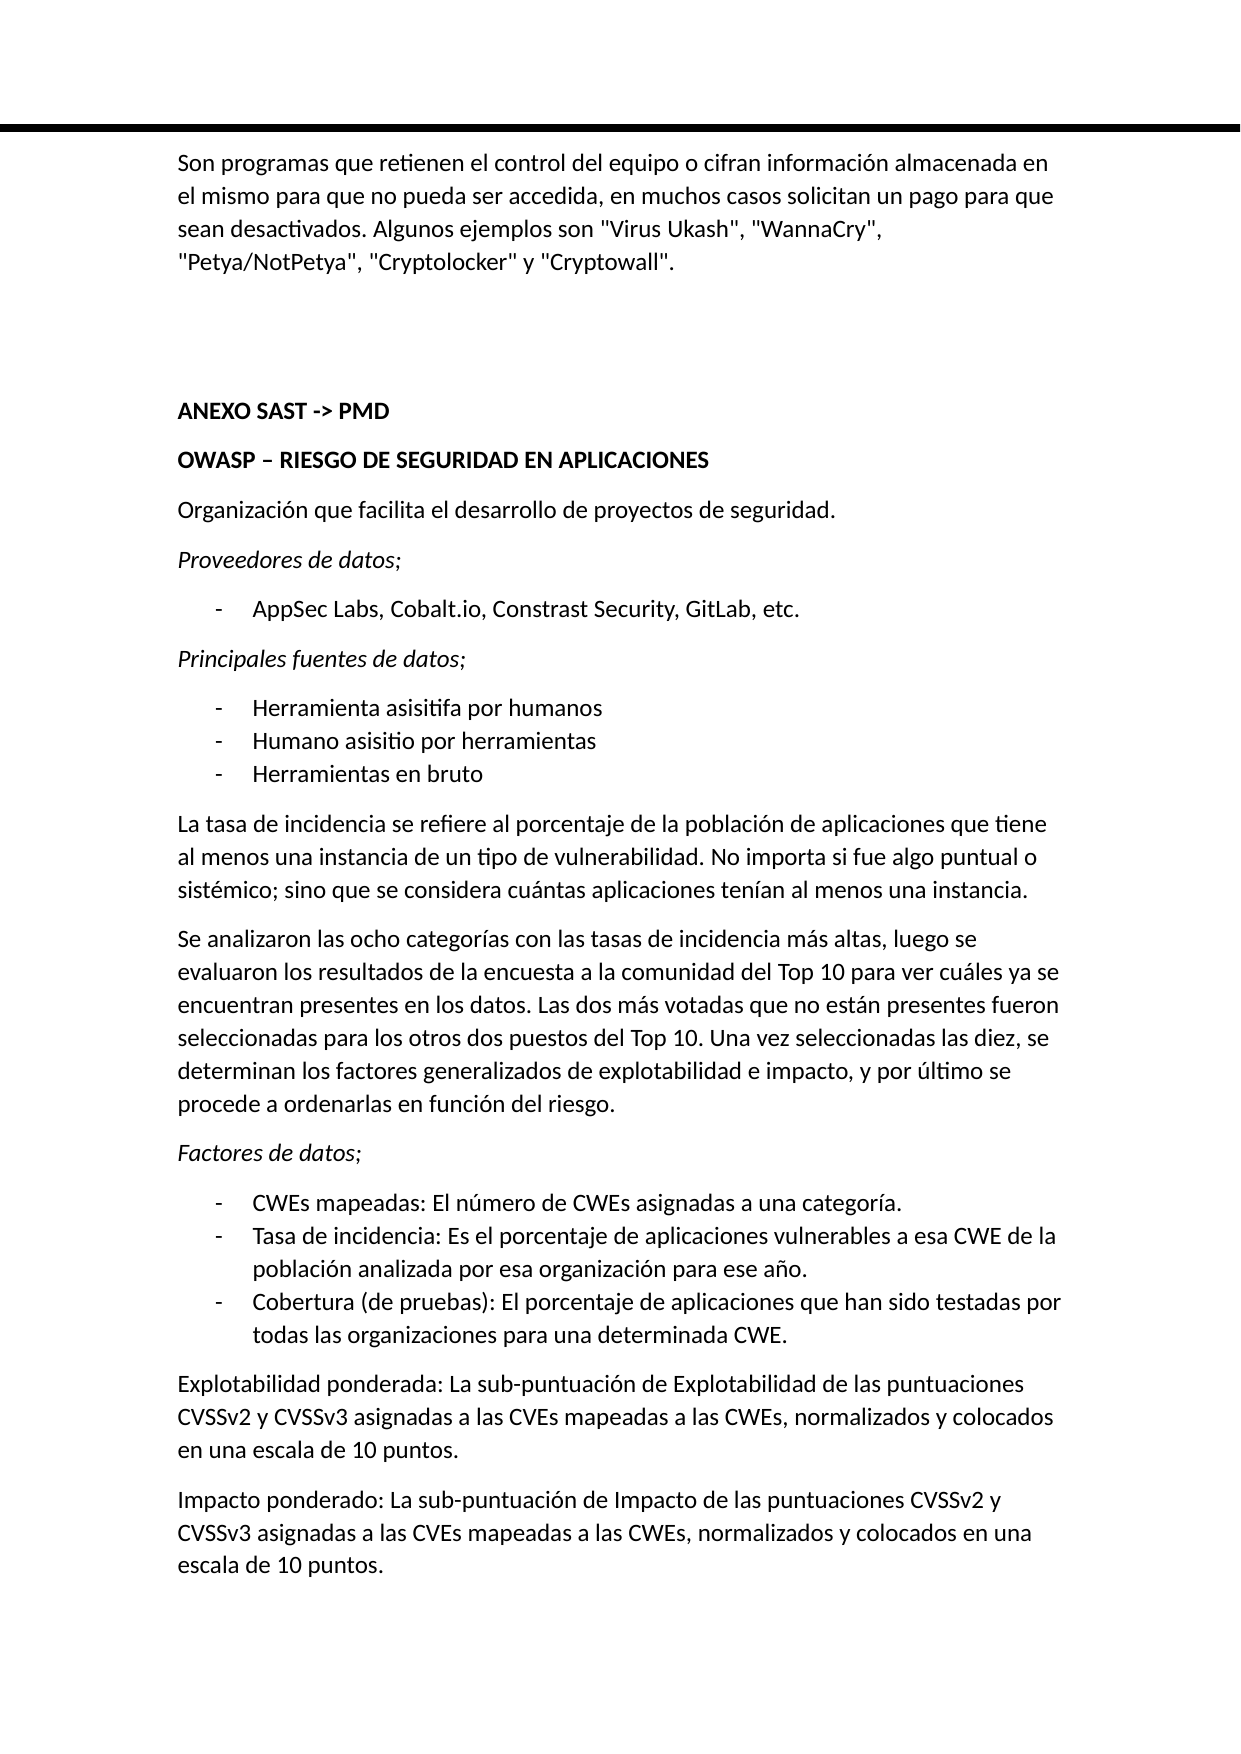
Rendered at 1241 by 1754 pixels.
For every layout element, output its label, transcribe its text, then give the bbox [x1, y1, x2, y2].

text Son programas que retienen el control del equipo o cifran información almacenada en el mismo para que no pueda ser accedida, en muchos casos solicitan un pago para que sean desactivados. Algunos ejemplos son "Virus Ukash", "WannaCry", "Petya/NotPetya", "Cryptolocker" y "Cryptowall". [177, 148, 1063, 277]
text Organización que facilita el desarrollo de proyectos de seguridad. [177, 494, 1063, 525]
text Factores de datos; [177, 1138, 1063, 1168]
text Principales fuentes de datos; [177, 643, 1063, 673]
text Se analizaron las ocho categorías con las tasas de incidencia más altas, luego se evaluaron los resultados de la encuesta a la comunidad del Top 10 para ver cuáles ya se encuentran presentes en los datos. Las dos más votadas que no están presentes fueron seleccionadas para los otros dos puestos del Top 10. Una vez seleccionadas las diez, se determinan los factores generalizados de explotabilidad e impacto, y por último se procede a ordenarlas en función del riesgo. [177, 923, 1063, 1118]
list Herramientas en bruto [215, 758, 1063, 789]
text OWASP – RIESGO DE SEGURIDAD EN APLICACIONES [177, 445, 1063, 475]
list CWEs mapeadas: El número de CWEs asignadas a una categoría. [215, 1187, 1063, 1218]
text Impacto ponderado: La sub-puntuación de Impacto de las puntuaciones CVSSv2 y CVSSv3 asignadas a las CVEs mapeadas a las CWEs, normalizados y colocados en una escala de 10 puntos. [177, 1484, 1063, 1580]
list Cobertura (de pruebas): El porcentaje de aplicaciones que han sido testadas por todas las organizaciones para una determinada CWE. [215, 1286, 1063, 1349]
text Proveedores de datos; [177, 544, 1063, 574]
list Herramienta asisitifa por humanos [215, 693, 1063, 723]
text ANEXO SAST -> PMD [177, 395, 1063, 426]
list Humano asisitio por herramientas [215, 726, 1063, 756]
text La tasa de incidencia se refiere al porcentaje de la población de aplicaciones que tiene al menos una instancia de un tipo de vulnerabilidad. No importa si fue algo puntual o sistémico; sino que se considera cuántas aplicaciones tenían al menos una instancia. [177, 808, 1063, 904]
text Explotabilidad ponderada: La sub-puntuación de Explotabilidad de las puntuaciones CVSSv2 y CVSSv3 asignadas a las CVEs mapeadas a las CWEs, normalizados y colocados en una escala de 10 puntos. [177, 1368, 1063, 1465]
list Tasa de incidencia: Es el porcentaje de aplicaciones vulnerables a esa CWE de la población analizada por esa organización para ese año. [215, 1220, 1063, 1283]
list AppSec Labs, Cobalt.io, Constrast Security, GitLab, etc. [215, 593, 1063, 624]
